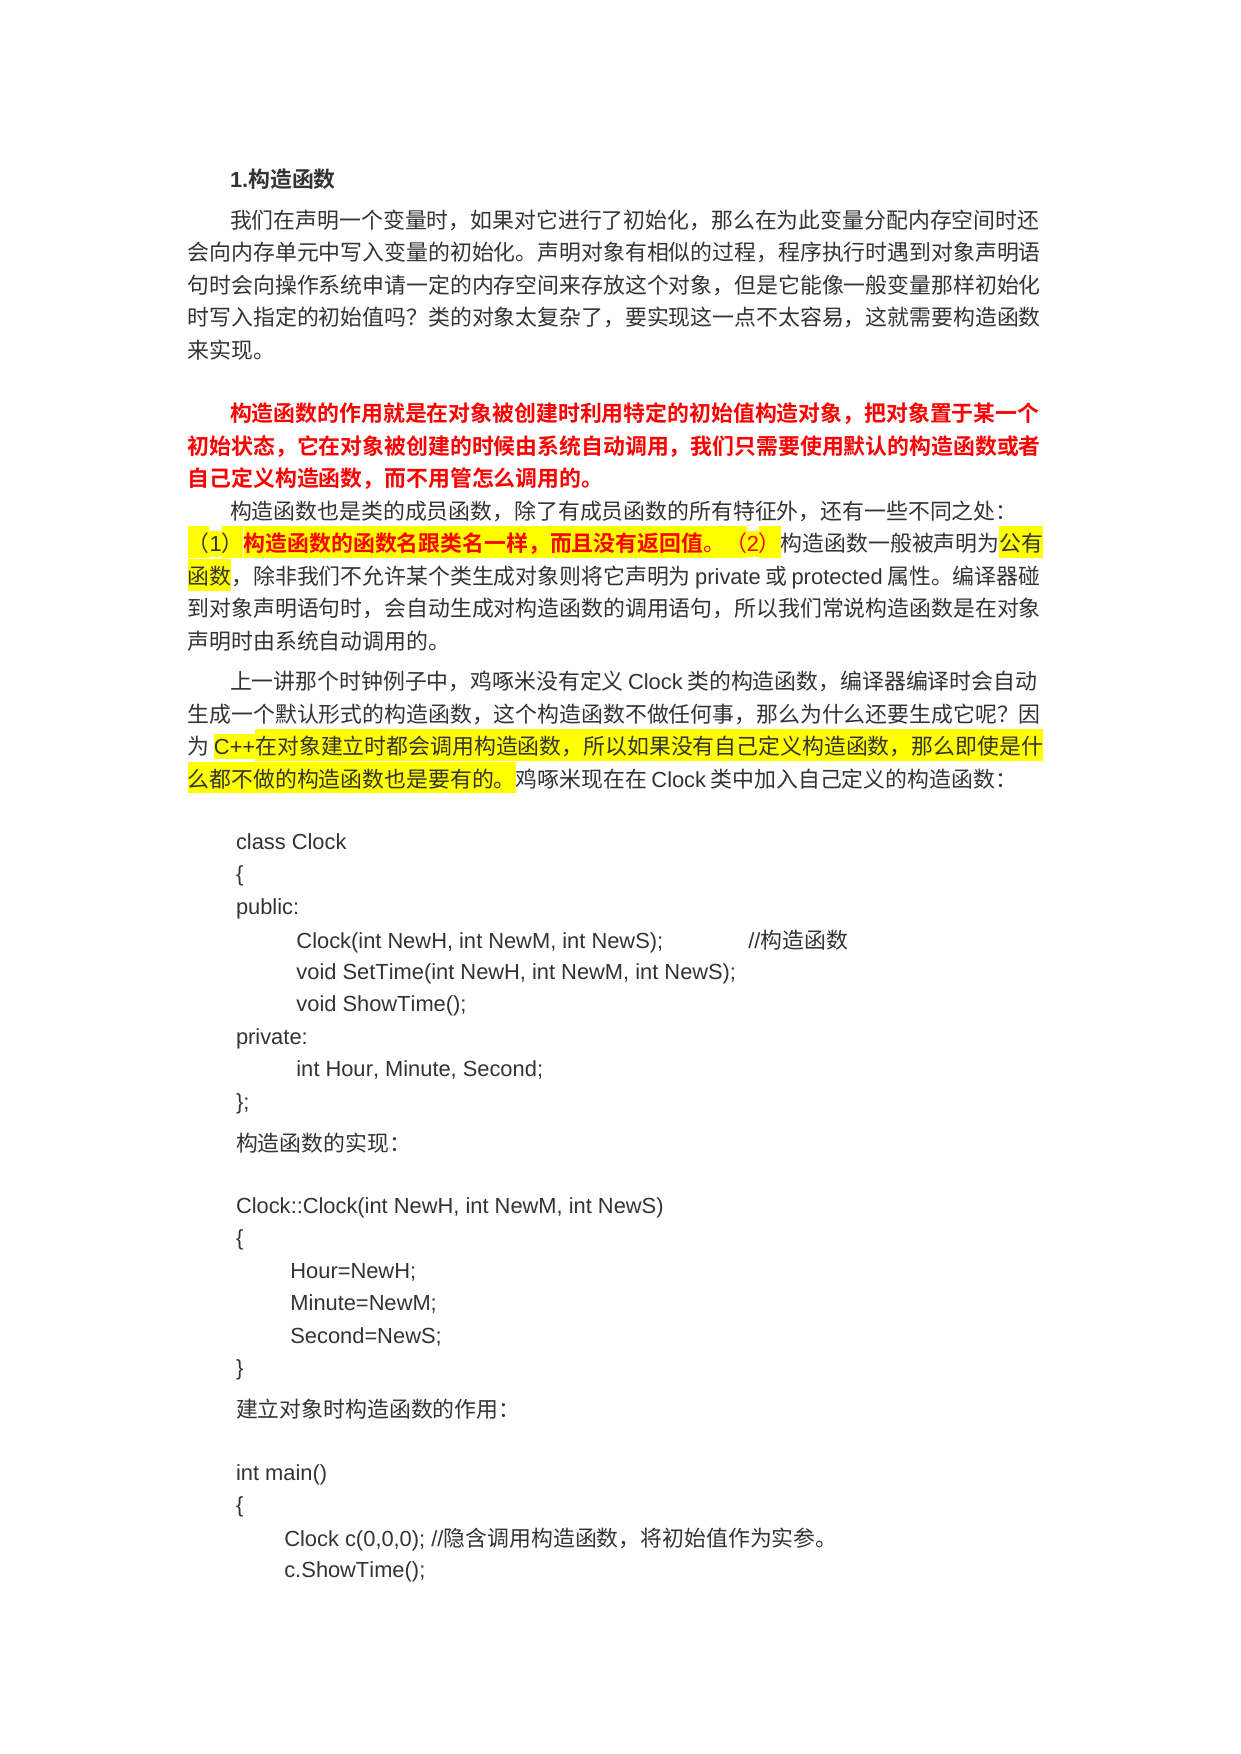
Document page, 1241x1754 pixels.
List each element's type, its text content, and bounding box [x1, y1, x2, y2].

text 上一讲那个时钟例子中，鸡啄米没有定义Clock类的构造函数，编译器编译时会自动生成一个默认形式的构造函数，这个构造函数不做任何事，那么为什么还要生成它呢？因为C++在对象建立时都会调用构造函数，所以如果没有自己定义构造函数，那么即使是什么都不做的构造函数也是要有的。鸡啄米现在在Clock类中加入自己定义的构造函数： [187, 664, 1053, 794]
text 1.构造函数 [187, 162, 1053, 194]
text 我们在声明一个变量时，如果对它进行了初始化，那么在为此变量分配内存空间时还会向内存单元中写入变量的初始化。声明对象有相似的过程，程序执行时遇到对象声明语句时会向操作系统申请一定的内存空间来存放这个对象，但是它能像一般变量那样初始化时写入指定的初始值吗？类的对象太复杂了，要实现这一点不太容易，这就需要构造函数来实现。 [187, 202, 1053, 365]
text class Clock { public: Clock(int NewH, int NewM, int NewS); //构造函数 void SetTime(int NewH, int NewM, int NewS); void ShowTime(); private: int Hour, Minute, Second; }; [187, 825, 1053, 1118]
text Clock::Clock(int NewH, int NewM, int NewS) { Hour=NewH; Minute=NewM; Second=NewS; } [187, 1189, 1053, 1384]
text 构造函数的作用就是在对象被创建时利用特定的初始值构造对象，把对象置于某一个初始状态，它在对象被创建的时候由系统自动调用，我们只需要使用默认的构造函数或者自己定义构造函数，而不用管怎么调用的。 [187, 396, 1053, 493]
text 构造函数的实现： [187, 1125, 1053, 1158]
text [187, 1456, 1053, 1586]
text 构造函数也是类的成员函数，除了有成员函数的所有特征外，还有一些不同之处：（1）构造函数的函数名跟类名一样，而且没有返回值。（2）构造函数一般被声明为公有函数，除非我们不允许某个类生成对象则将它声明为private或protected属性。编译器碰到对象声明语句时，会自动生成对构造函数的调用语句，所以我们常说构造函数是在对象声明时由系统自动调用的。 [187, 493, 1053, 656]
text 建立对象时构造函数的作用： [187, 1392, 1053, 1424]
